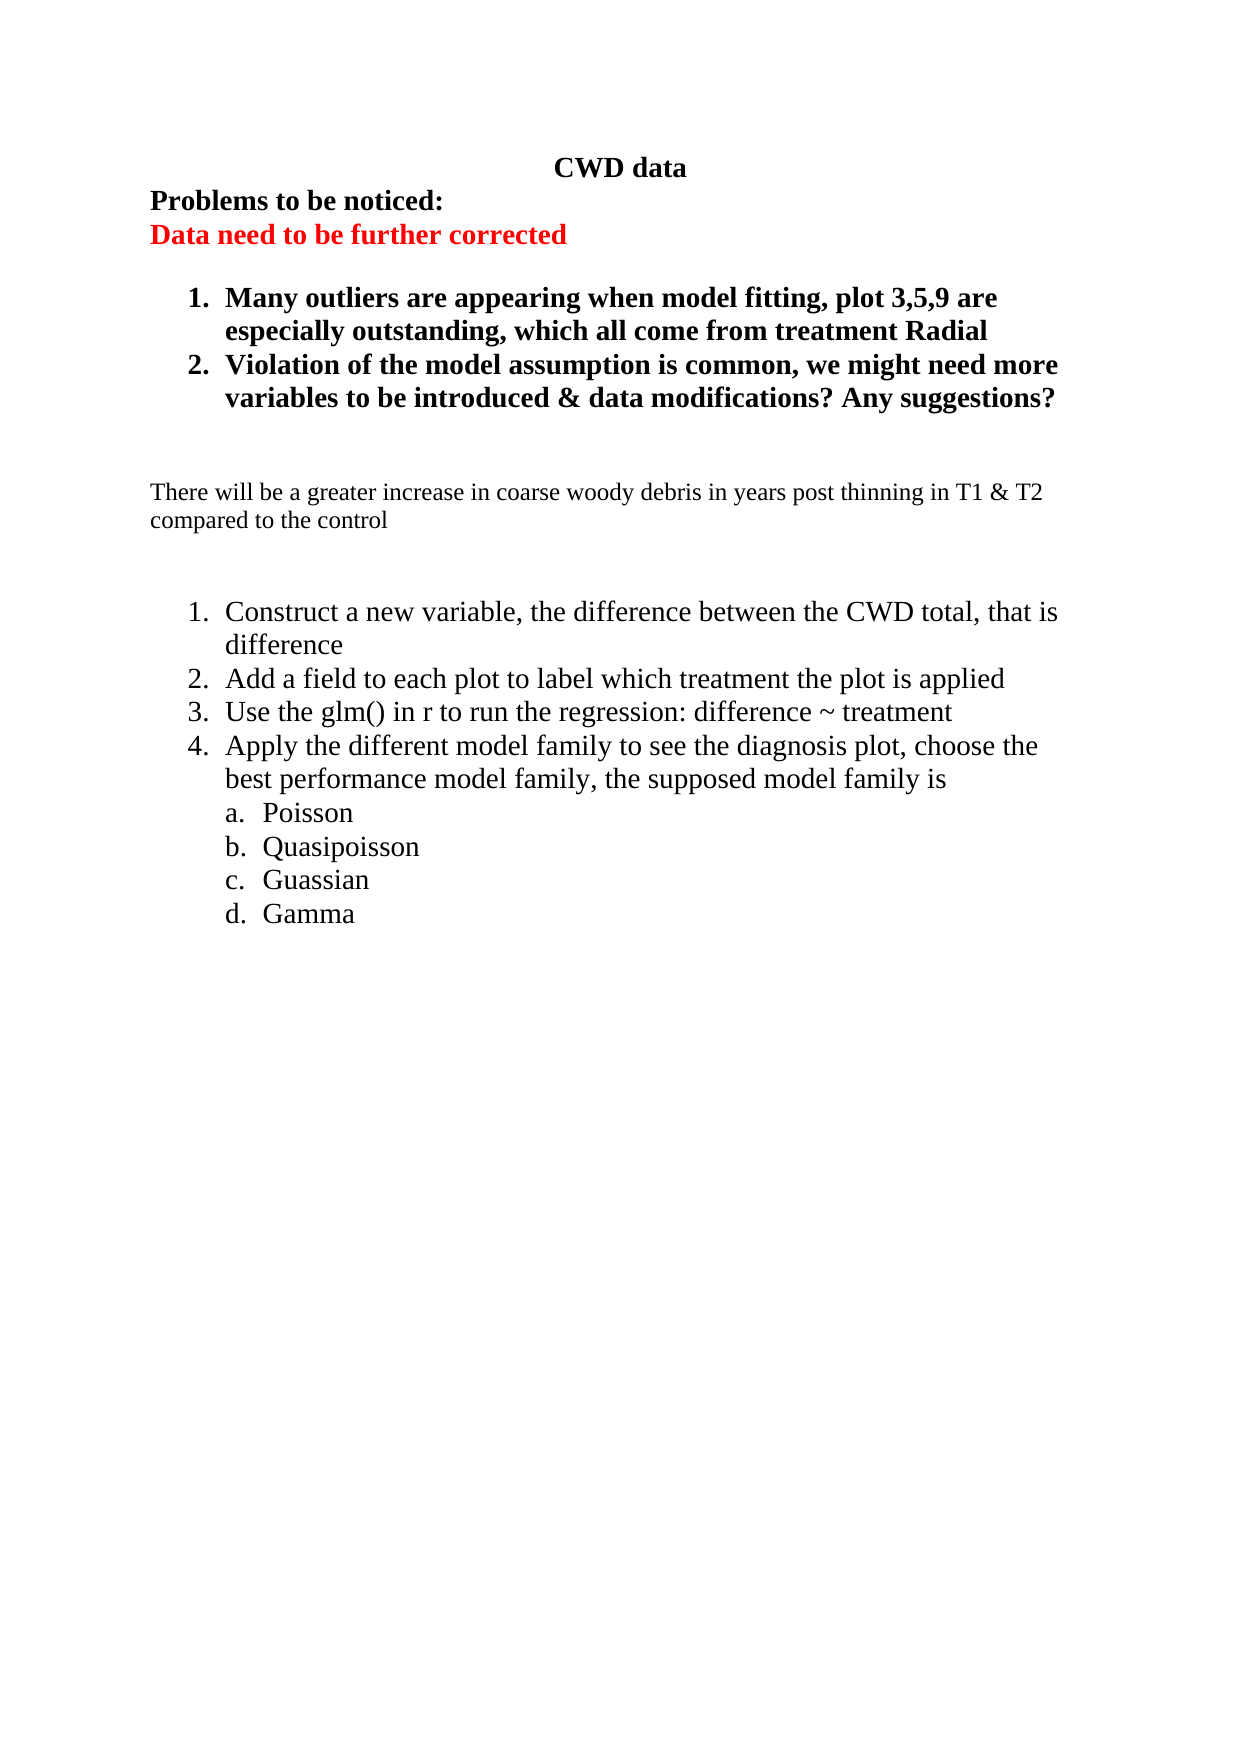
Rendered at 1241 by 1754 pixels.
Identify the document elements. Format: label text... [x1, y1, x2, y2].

list Apply the different model family to see the diagnosis plot, choose the best performance model family, the supposed model family is [187, 728, 1090, 795]
text There will be a greater increase in coarse woody debris in years post thinning in T1 & T2 compared to the control [150, 477, 1090, 534]
text CWD data [150, 150, 1090, 183]
text Problems to be noticed: [150, 183, 1090, 217]
text Data need to be further corrected [150, 217, 1090, 251]
list Violation of the model assumption is common, we might need more variables to be introduced & data modifications? Any suggestions? [187, 347, 1090, 414]
list Many outliers are appearing when model fitting, plot 3,5,9 are especially outstanding, which all come from treatment Radial [187, 280, 1090, 347]
list Quasipoisson [225, 829, 1090, 862]
list Use the glm() in r to run the regression: difference ~ treatment [187, 694, 1090, 728]
list Construct a new variable, the difference between the CWD total, that is difference [187, 594, 1090, 661]
list Poisson [225, 795, 1090, 829]
list Gamma [225, 896, 1090, 929]
list Guassian [225, 862, 1090, 896]
list Add a field to each plot to label which treatment the plot is applied [187, 661, 1090, 694]
